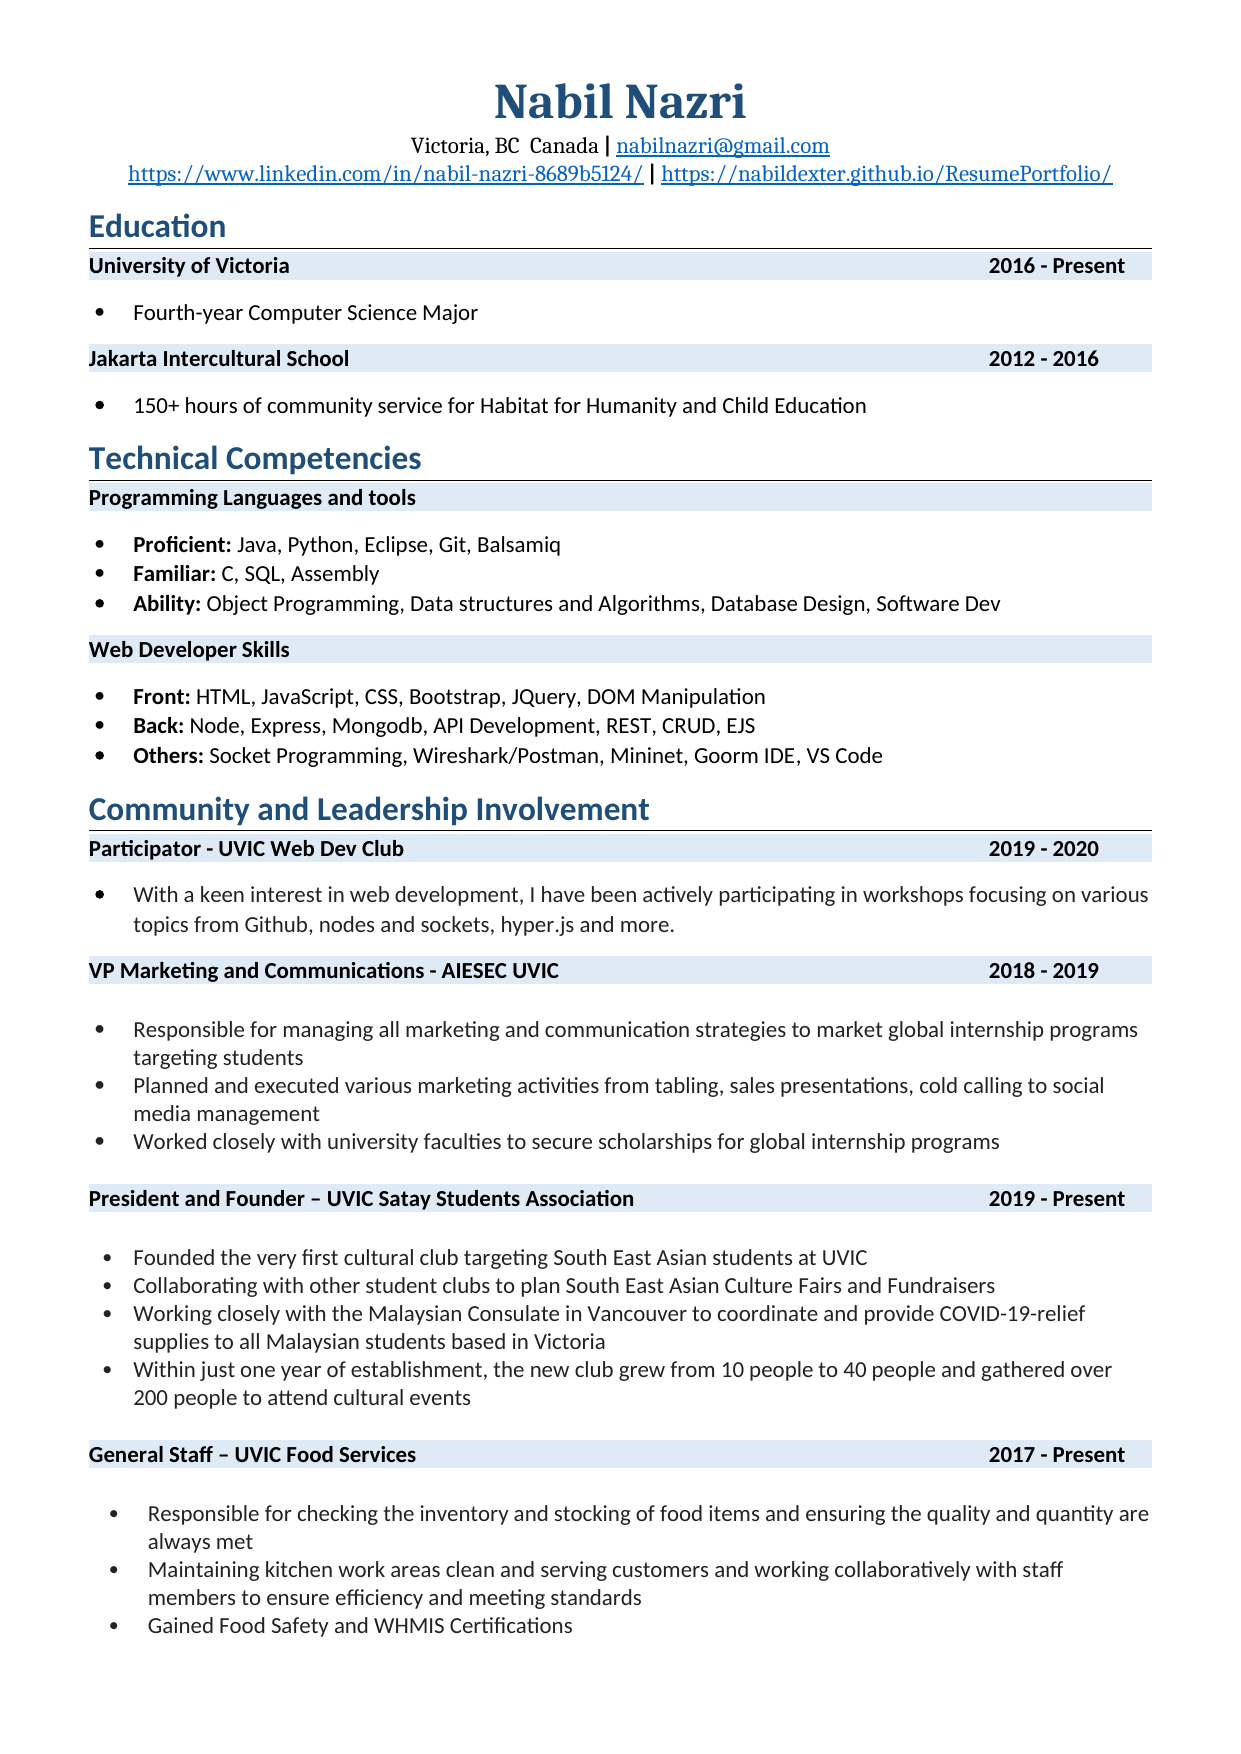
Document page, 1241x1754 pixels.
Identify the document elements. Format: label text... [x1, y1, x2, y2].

list Responsible for checking the inventory and stocking of food items and ensuring the quality and quantity are always met [110, 1499, 1152, 1555]
list Maintaining kitchen work areas clean and serving customers and working collaboratively with staff members to ensure efficiency and meeting standards [110, 1555, 1152, 1611]
list Founded the very first cultural club targeting South East Asian students at UVIC [103, 1243, 1152, 1271]
list Within just one year of establishment, the new club grew from 10 people to 40 people and gathered over 200 people to attend cultural events [103, 1355, 1152, 1411]
list Front: HTML, JavaScript, CSS, Bootstrap, JQuery, DOM Manipulation [96, 682, 1152, 710]
list Responsible for managing all marketing and communication strategies to market global internship programs targeting students [96, 1015, 1152, 1071]
list With a keen interest in web development, I have been actively participating in workshops focusing on various topics from Github, nodes and sockets, hyper.js and more. [96, 880, 1152, 938]
list Gained Food Safety and WHMIS Certifications [110, 1611, 1152, 1639]
list Familiar: C, SQL, Assembly [96, 559, 1152, 587]
list Back: Node, Express, Mongodb, API Development, REST, CRUD, EJS [96, 711, 1152, 739]
text General Staff – UVIC Food Services 2017 - Present [89, 1440, 1152, 1468]
list Collaborating with other student clubs to plan South East Asian Culture Fairs and Fundraisers [103, 1271, 1152, 1299]
list Planned and executed various marketing activities from tabling, sales presentations, cold calling to social media management [96, 1071, 1152, 1127]
text Programming Languages and tools [89, 483, 1152, 511]
list Proficient: Java, Python, Eclipse, Git, Balsamiq [96, 530, 1152, 558]
text Technical Competencies [89, 437, 1152, 480]
text University of Victoria 2016 - Present [89, 252, 1152, 280]
list Worked closely with university faculties to secure scholarships for global internship programs [96, 1127, 1152, 1155]
text VP Marketing and Communications - AIESEC UVIC 2018 - 2019 [89, 956, 1152, 984]
text Jakarta Intercultural School 2012 - 2016 [89, 344, 1152, 372]
text Education [89, 205, 1152, 248]
text Community and Leadership Involvement [89, 787, 1152, 830]
list Fourth-year Computer Science Major [96, 298, 1152, 326]
text Participator - UVIC Web Dev Club 2019 - 2020 [89, 834, 1152, 862]
list Working closely with the Malaysian Consulate in Vancouver to coordinate and provide COVID-19-relief supplies to all Malaysian students based in Victoria [103, 1299, 1152, 1355]
list Ability: Object Programming, Data structures and Algorithms, Database Design, Software Dev [96, 589, 1152, 617]
list 150+ hours of community service for Habitat for Humanity and Child Education [96, 391, 1152, 419]
text Web Developer Skills [89, 635, 1152, 663]
list Others: Socket Programming, Wireshark/Postman, Mininet, Goorm IDE, VS Code [96, 741, 1152, 769]
text President and Founder – UVIC Satay Students Association 2019 - Present [89, 1184, 1152, 1212]
